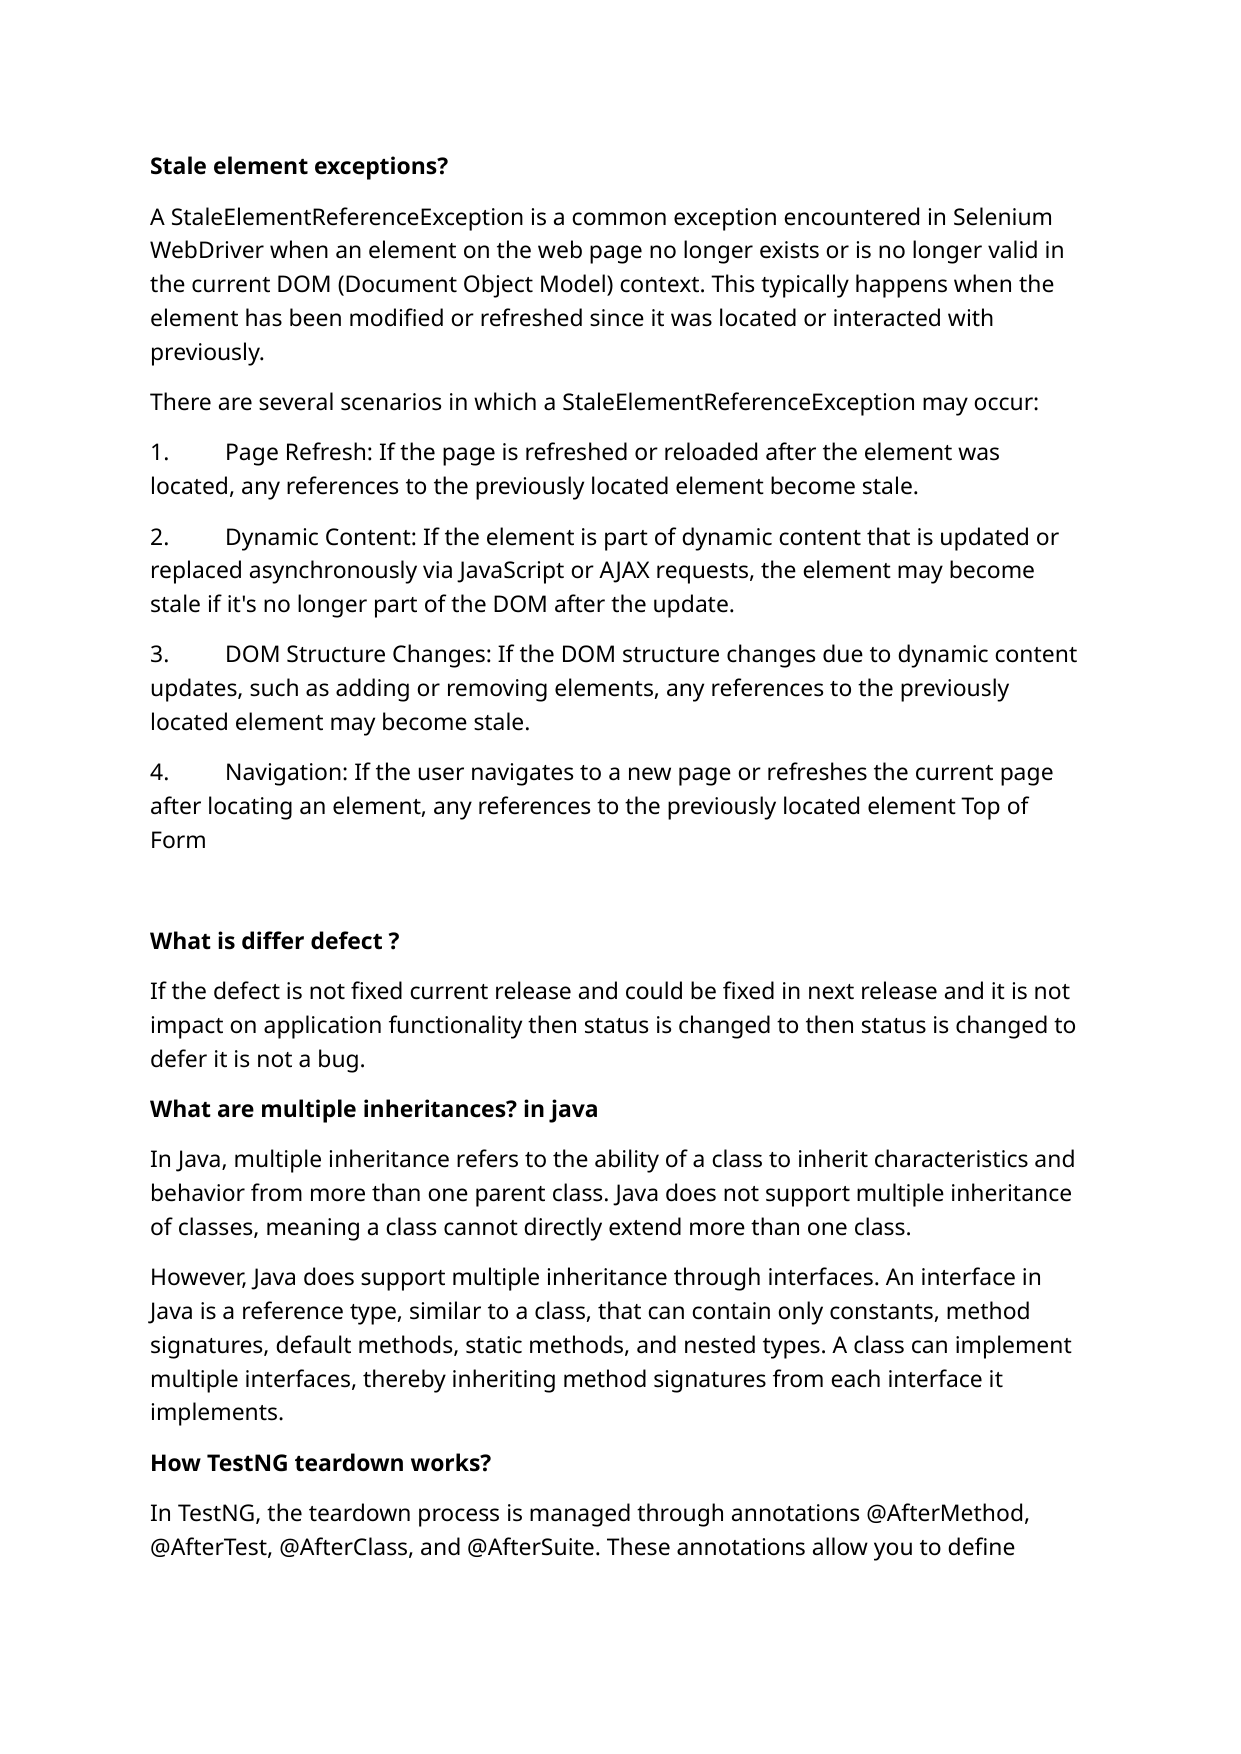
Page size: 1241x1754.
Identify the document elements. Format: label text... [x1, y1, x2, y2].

text Stale element exceptions? [150, 150, 1090, 181]
text There are several scenarios in which a StaleElementReferenceException may occur: [150, 386, 1090, 417]
text In Java, multiple inheritance refers to the ability of a class to inherit characteristics and behavior from more than one parent class. Java does not support multiple inheritance of classes, meaning a class cannot directly extend more than one class. [150, 1143, 1090, 1242]
text If the defect is not fixed current release and could be fixed in next release and it is not impact on application functionality then status is changed to then status is changed to defer it is not a bug. [150, 975, 1090, 1074]
text A StaleElementReferenceException is a common exception encountered in Selenium WebDriver when an element on the web page no longer exists or is no longer valid in the current DOM (Document Object Model) context. This typically happens when the element has been modified or refreshed since it was located or interacted with previously. [150, 200, 1090, 367]
text What are multiple inheritances? in java [150, 1093, 1090, 1124]
text How TestNG teardown works? [150, 1447, 1090, 1478]
text 1. Page Refresh: If the page is refreshed or reloaded after the element was located, any references to the previously located element become stale. [150, 436, 1090, 501]
text 4. Navigation: If the user navigates to a new page or refreshes the current page after locating an element, any references to the previously located element Top of Form [150, 756, 1090, 855]
text What is differ defect ? [150, 924, 1090, 956]
text However, Java does support multiple inheritance through interfaces. An interface in Java is a reference type, similar to a class, that can contain only constants, method signatures, default methods, static methods, and nested types. A class can implement multiple interfaces, thereby inheriting method signatures from each interface it implements. [150, 1261, 1090, 1427]
text 3. DOM Structure Changes: If the DOM structure changes due to dynamic content updates, such as adding or removing elements, any references to the previously located element may become stale. [150, 638, 1090, 737]
text 2. Dynamic Content: If the element is part of dynamic content that is updated or replaced asynchronously via JavaScript or AJAX requests, the element may become stale if it's no longer part of the DOM after the update. [150, 520, 1090, 619]
